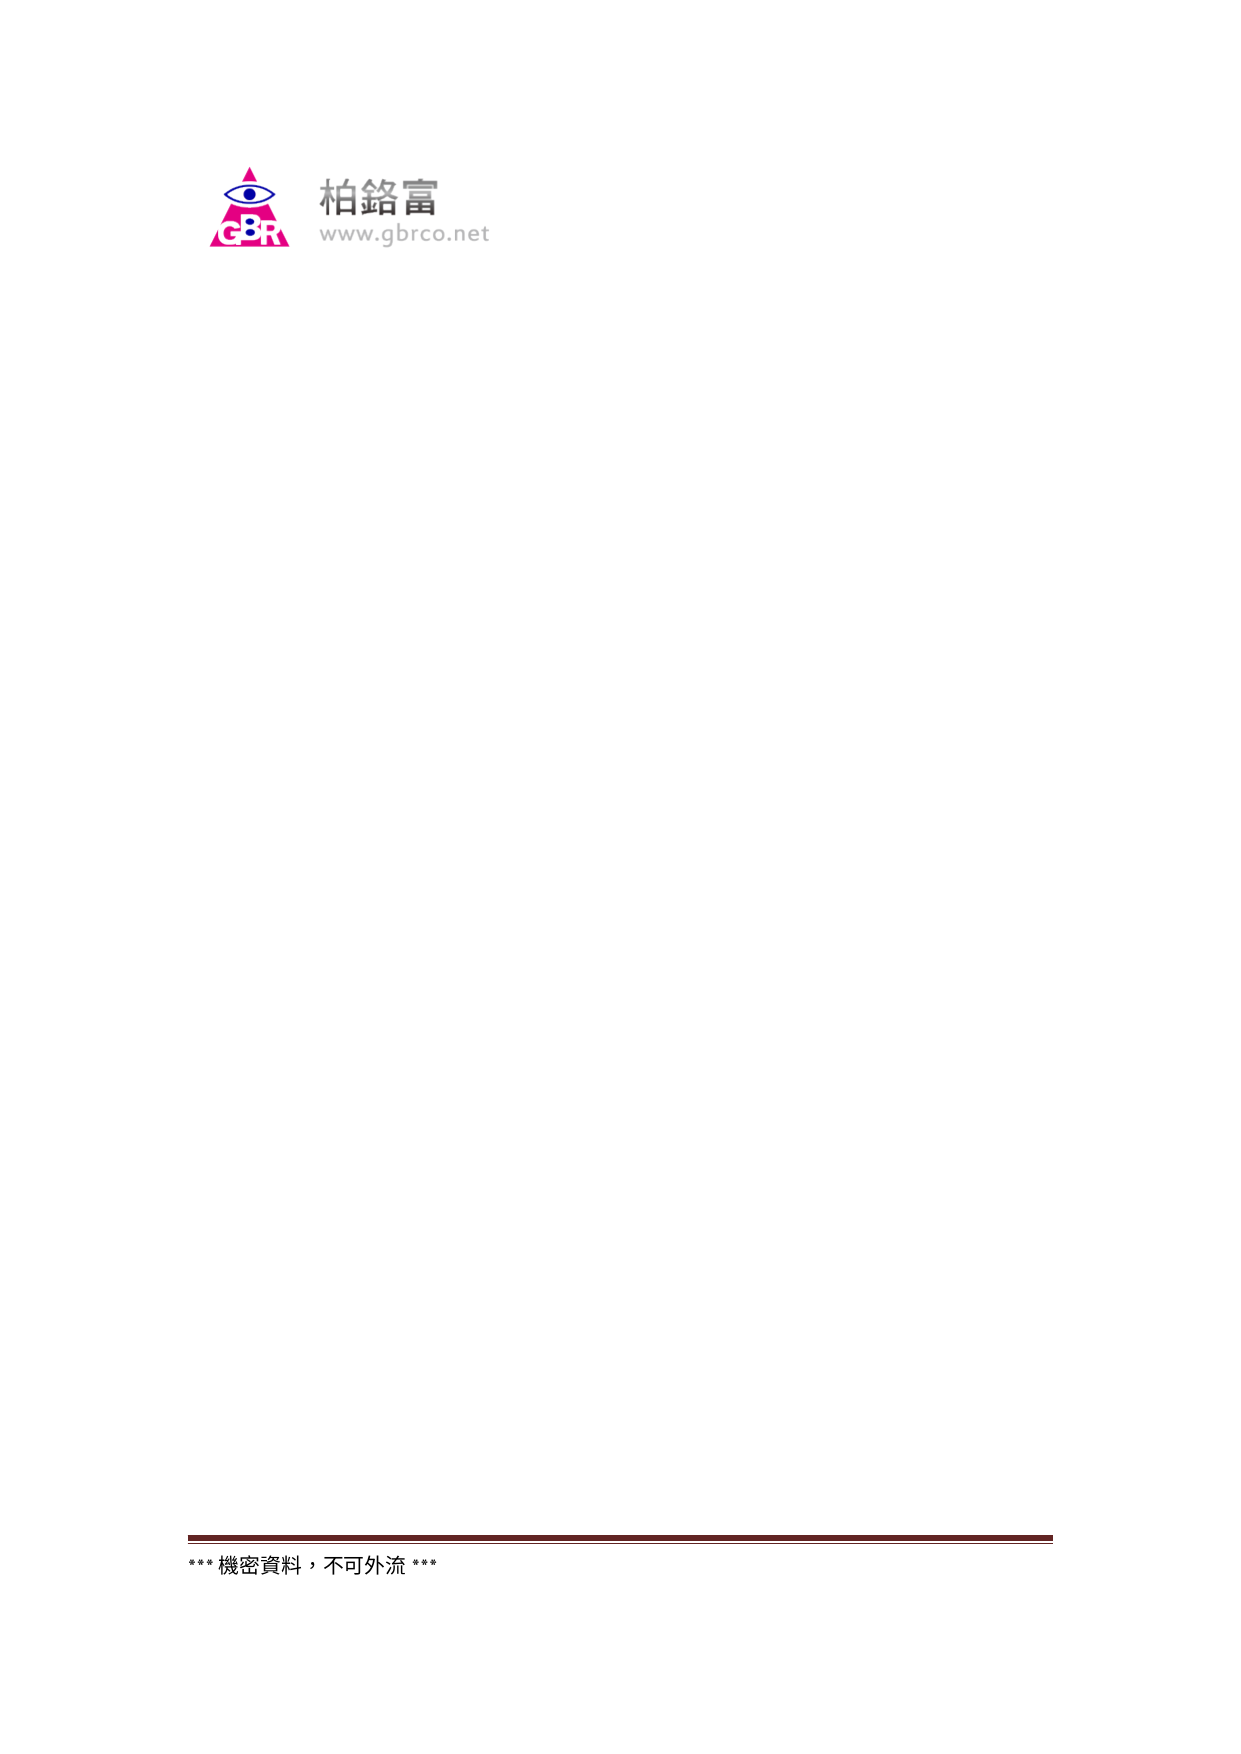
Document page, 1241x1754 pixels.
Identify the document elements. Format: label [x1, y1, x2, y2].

picture [187, 155, 539, 270]
